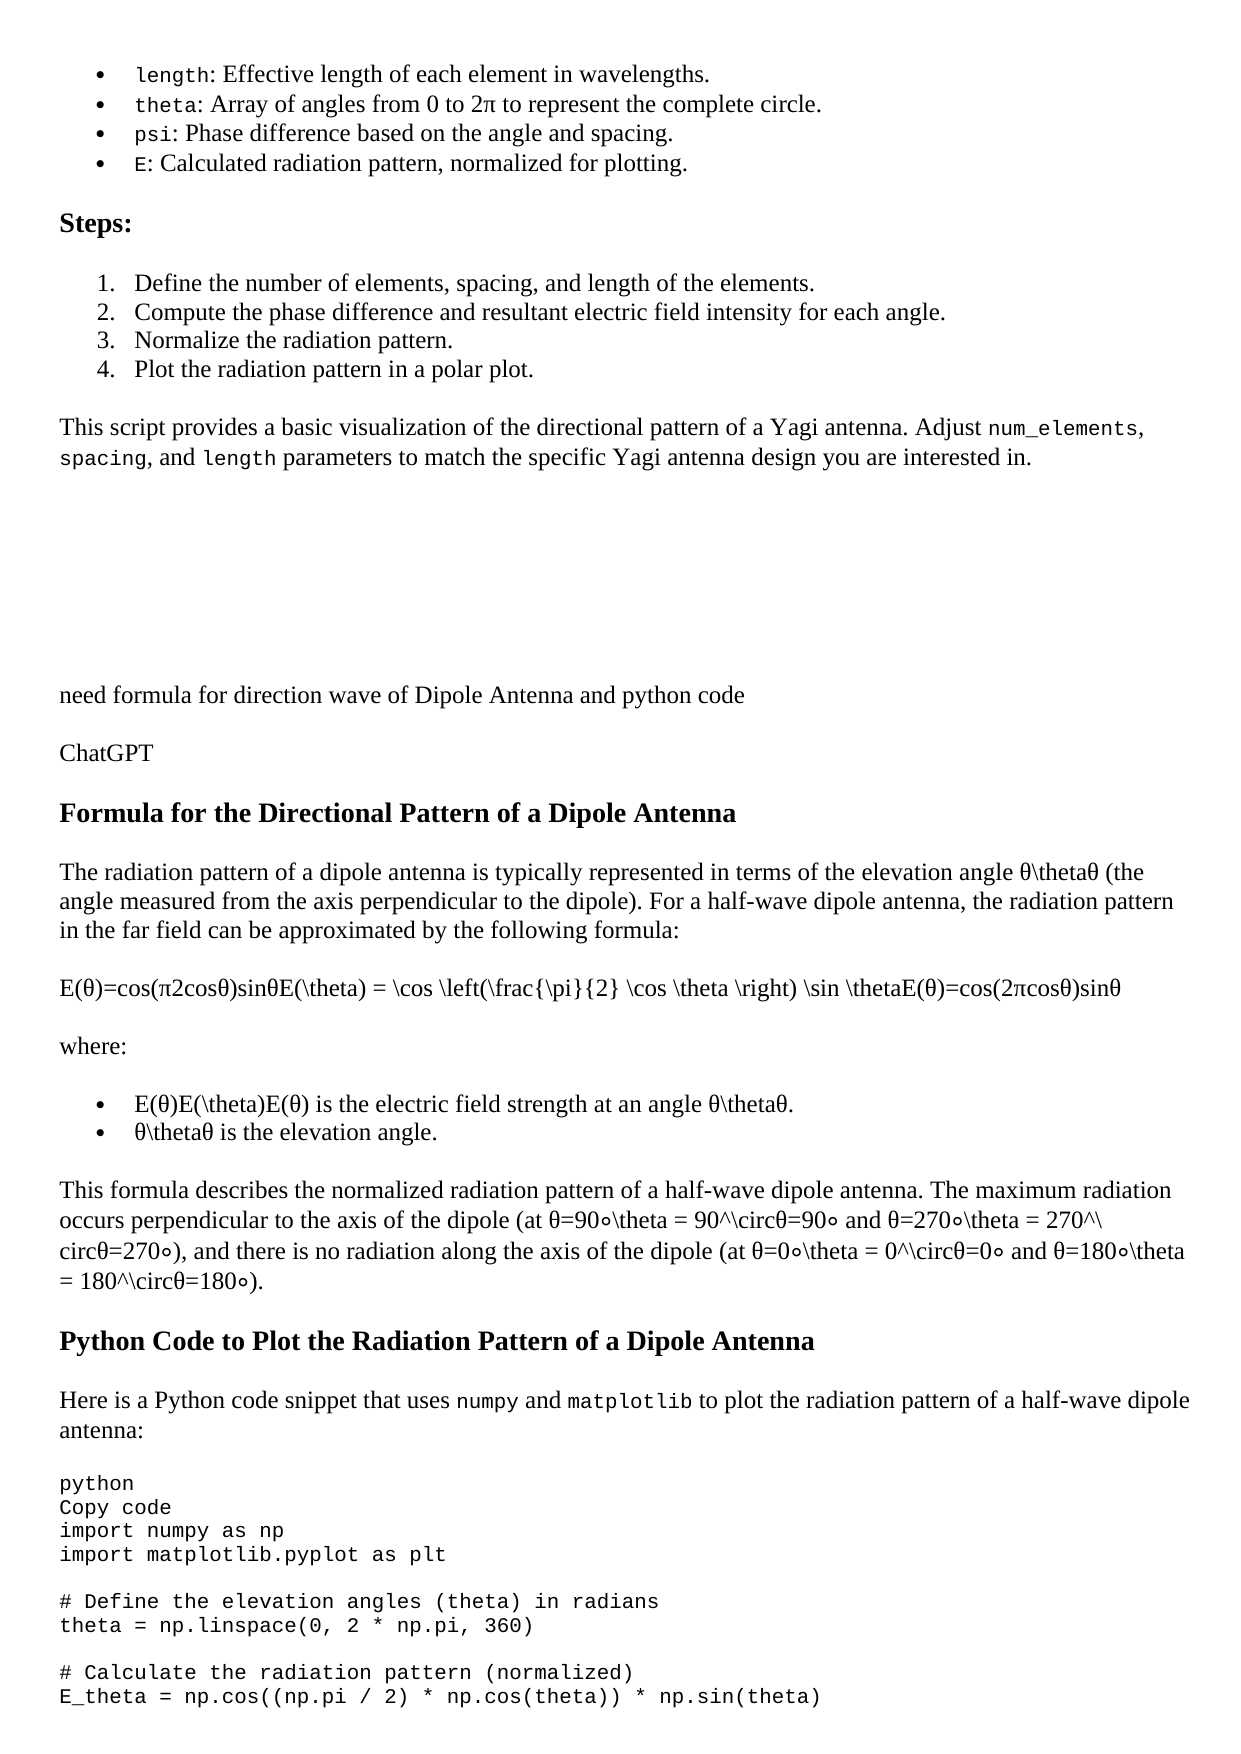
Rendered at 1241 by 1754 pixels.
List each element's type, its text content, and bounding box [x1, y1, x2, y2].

list length: Effective length of each element in wavelengths. [97, 59, 1196, 89]
text Formula for the Directional Pattern of a Dipole Antenna [59, 796, 1196, 828]
list psi: Phase difference based on the angle and spacing. [97, 118, 1196, 148]
text Copy code [59, 1497, 1196, 1520]
text Here is a Python code snippet that uses numpy and matplotlib to plot the radiation pattern of a half-wave dipole antenna: [59, 1386, 1196, 1444]
text # Define the elevation angles (theta) in radians [59, 1591, 1196, 1615]
text Steps: [59, 207, 1196, 239]
text theta = np.linspace(0, 2 * np.pi, 360) [59, 1615, 1196, 1638]
list Define the number of elements, spacing, and length of the elements. [97, 268, 1196, 297]
text E(θ)=cos⁡(π2cos⁡θ)sin⁡θE(\theta) = \cos \left(\frac{\pi}{2} \cos \theta \right) \sin \thetaE(θ)=cos(2π​cosθ)sinθ [59, 973, 1196, 1002]
text import matplotlib.pyplot as plt [59, 1544, 1196, 1568]
list Normalize the radiation pattern. [97, 326, 1196, 354]
list θ\thetaθ is the elevation angle. [97, 1117, 1196, 1146]
text python [59, 1473, 1196, 1497]
list E: Calculated radiation pattern, normalized for plotting. [97, 148, 1196, 177]
text E_theta = np.cos((np.pi / 2) * np.cos(theta)) * np.sin(theta) [59, 1686, 1196, 1709]
text This formula describes the normalized radiation pattern of a half-wave dipole antenna. The maximum radiation occurs perpendicular to the axis of the dipole (at θ=90∘\theta = 90^\circθ=90∘ and θ=270∘\theta = 270^\circθ=270∘), and there is no radiation along the axis of the dipole (at θ=0∘\theta = 0^\circθ=0∘ and θ=180∘\theta = 180^\circθ=180∘). [59, 1175, 1196, 1295]
list Compute the phase difference and resultant electric field intensity for each angle. [97, 297, 1196, 326]
text # Calculate the radiation pattern (normalized) [59, 1662, 1196, 1686]
text import numpy as np [59, 1520, 1196, 1544]
text Python Code to Plot the Radiation Pattern of a Dipole Antenna [59, 1324, 1196, 1356]
list E(θ)E(\theta)E(θ) is the electric field strength at an angle θ\thetaθ. [97, 1089, 1196, 1117]
list theta: Array of angles from 0 to 2π to represent the complete circle. [97, 89, 1196, 118]
text This script provides a basic visualization of the directional pattern of a Yagi antenna. Adjust num_elements, spacing, and length parameters to match the specific Yagi antenna design you are interested in. [59, 412, 1196, 471]
text ChatGPT [59, 738, 1196, 767]
text need formula for direction wave of Dipole Antenna and python code [59, 680, 1196, 709]
list Plot the radiation pattern in a polar plot. [97, 354, 1196, 383]
text The radiation pattern of a dipole antenna is typically represented in terms of the elevation angle θ\thetaθ (the angle measured from the axis perpendicular to the dipole). For a half-wave dipole antenna, the radiation pattern in the far field can be approximated by the following formula: [59, 857, 1196, 944]
text where: [59, 1031, 1196, 1059]
